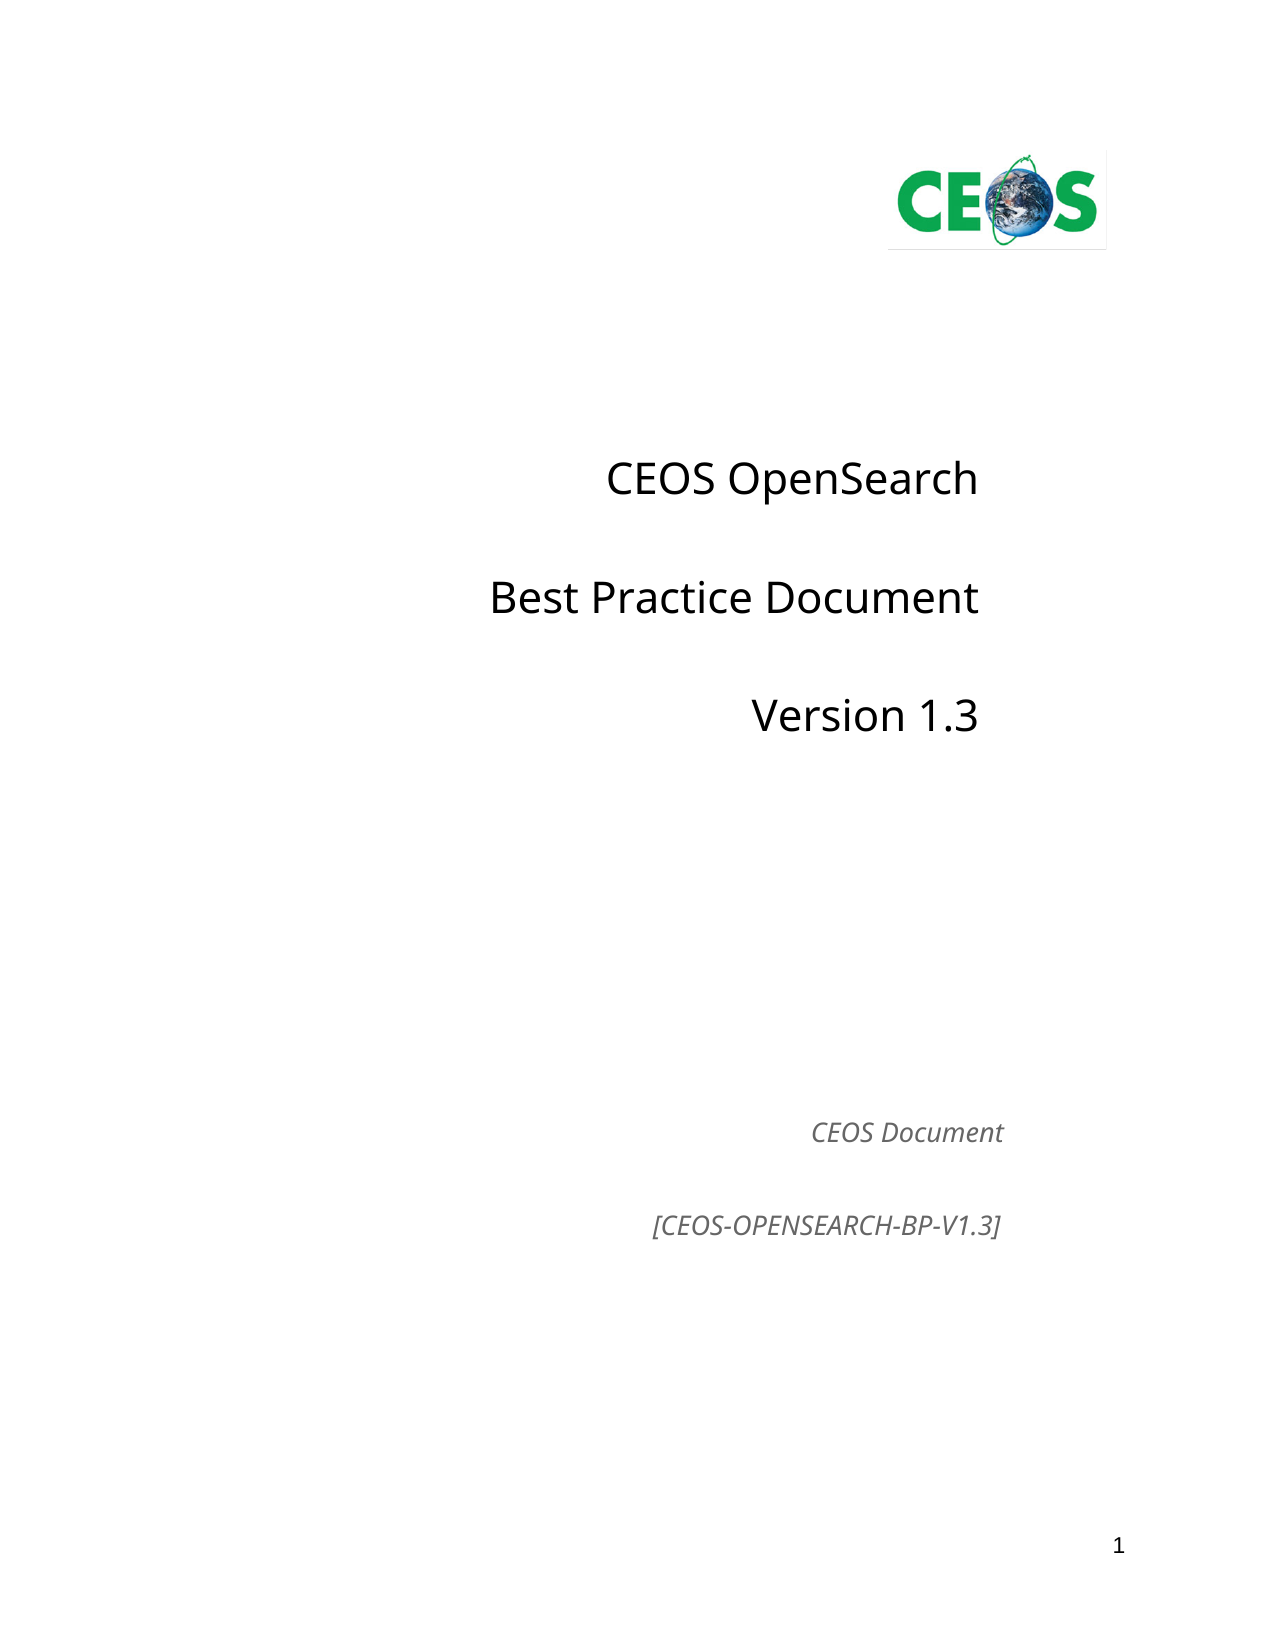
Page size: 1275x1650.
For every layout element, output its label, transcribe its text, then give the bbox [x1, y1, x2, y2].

picture [887, 150, 1107, 250]
table_header CEOS OpenSearch Best Practice Document Version 1.3 CEOS Document [CEOS-OPENSEARCH-BP-V1.3] [150, 327, 1031, 1271]
